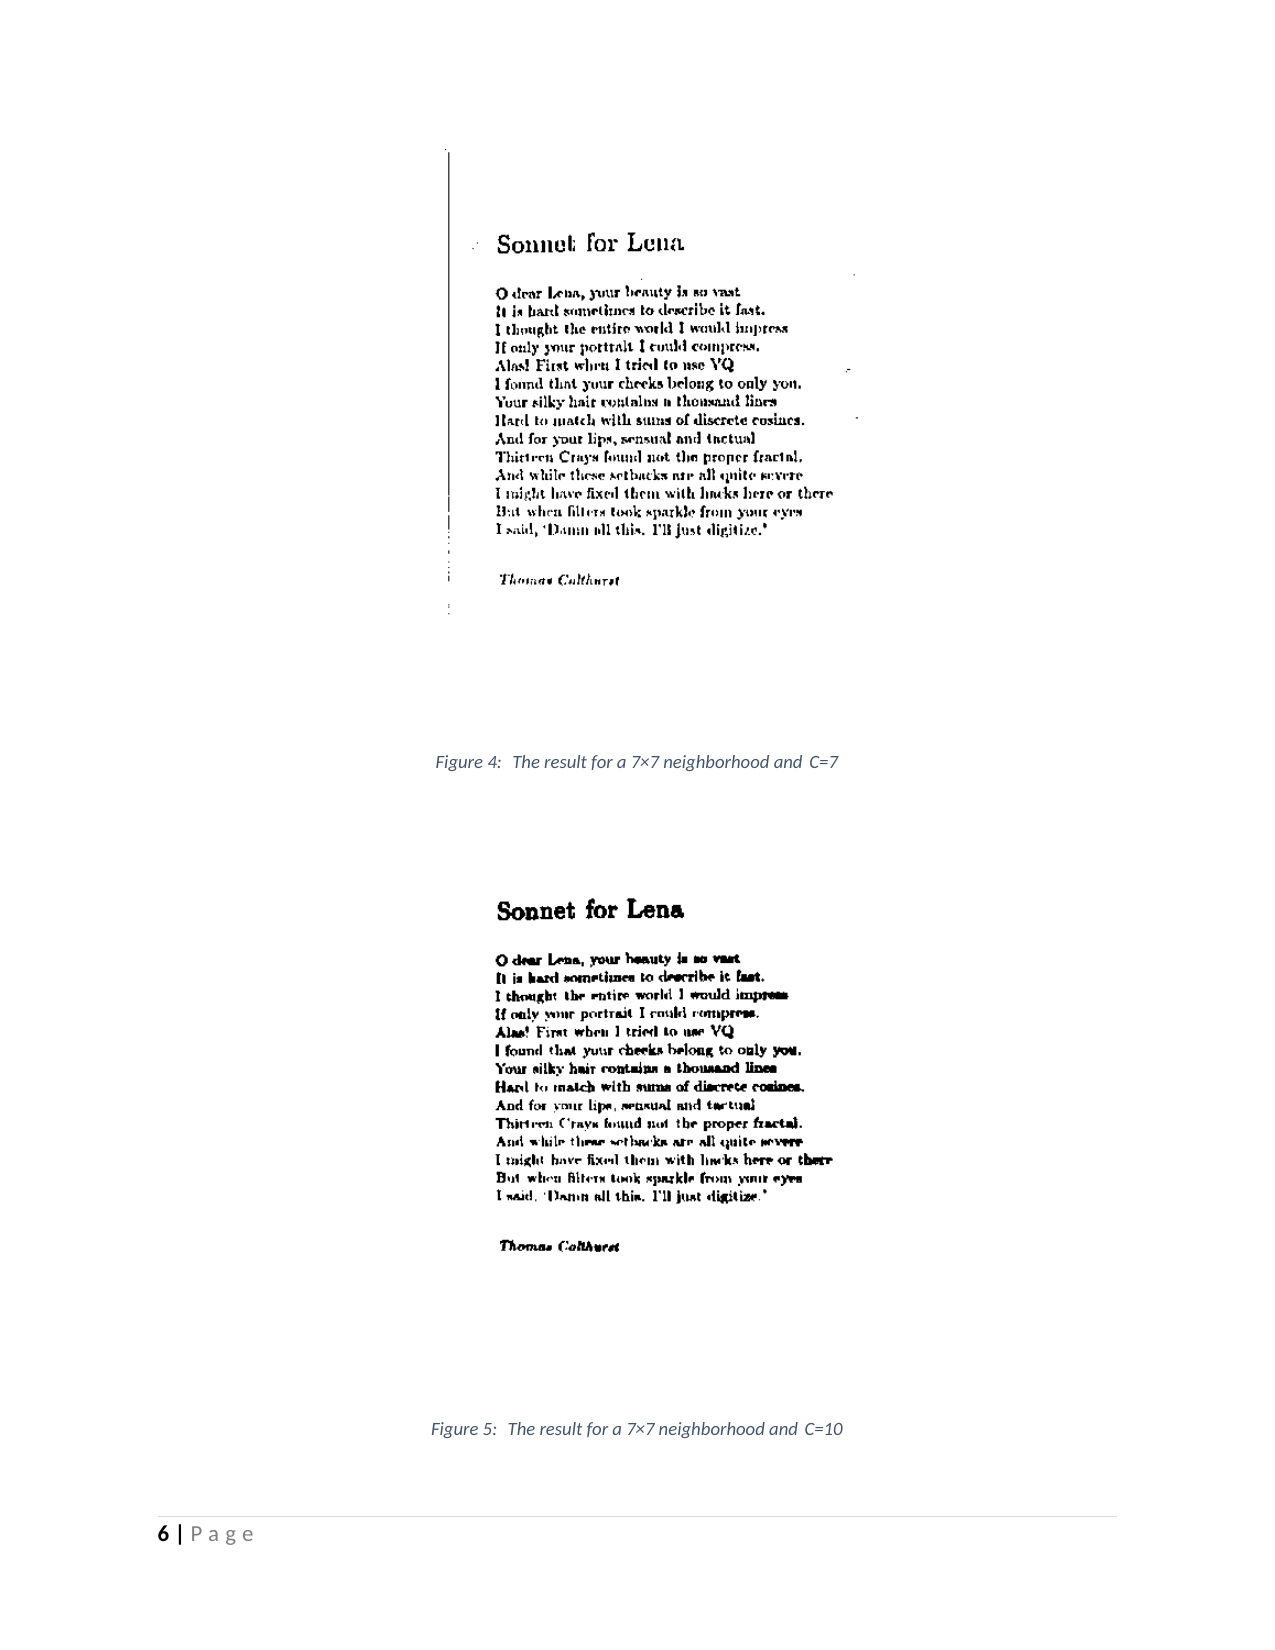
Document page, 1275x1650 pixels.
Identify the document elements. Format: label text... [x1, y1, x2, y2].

picture [445, 149, 868, 710]
picture [445, 816, 868, 1376]
text Figure 5: The result for a 7×7 neighborhood and C=10 [157, 1417, 1117, 1439]
text Figure 4: The result for a 7×7 neighborhood and C=7 [157, 750, 1117, 773]
